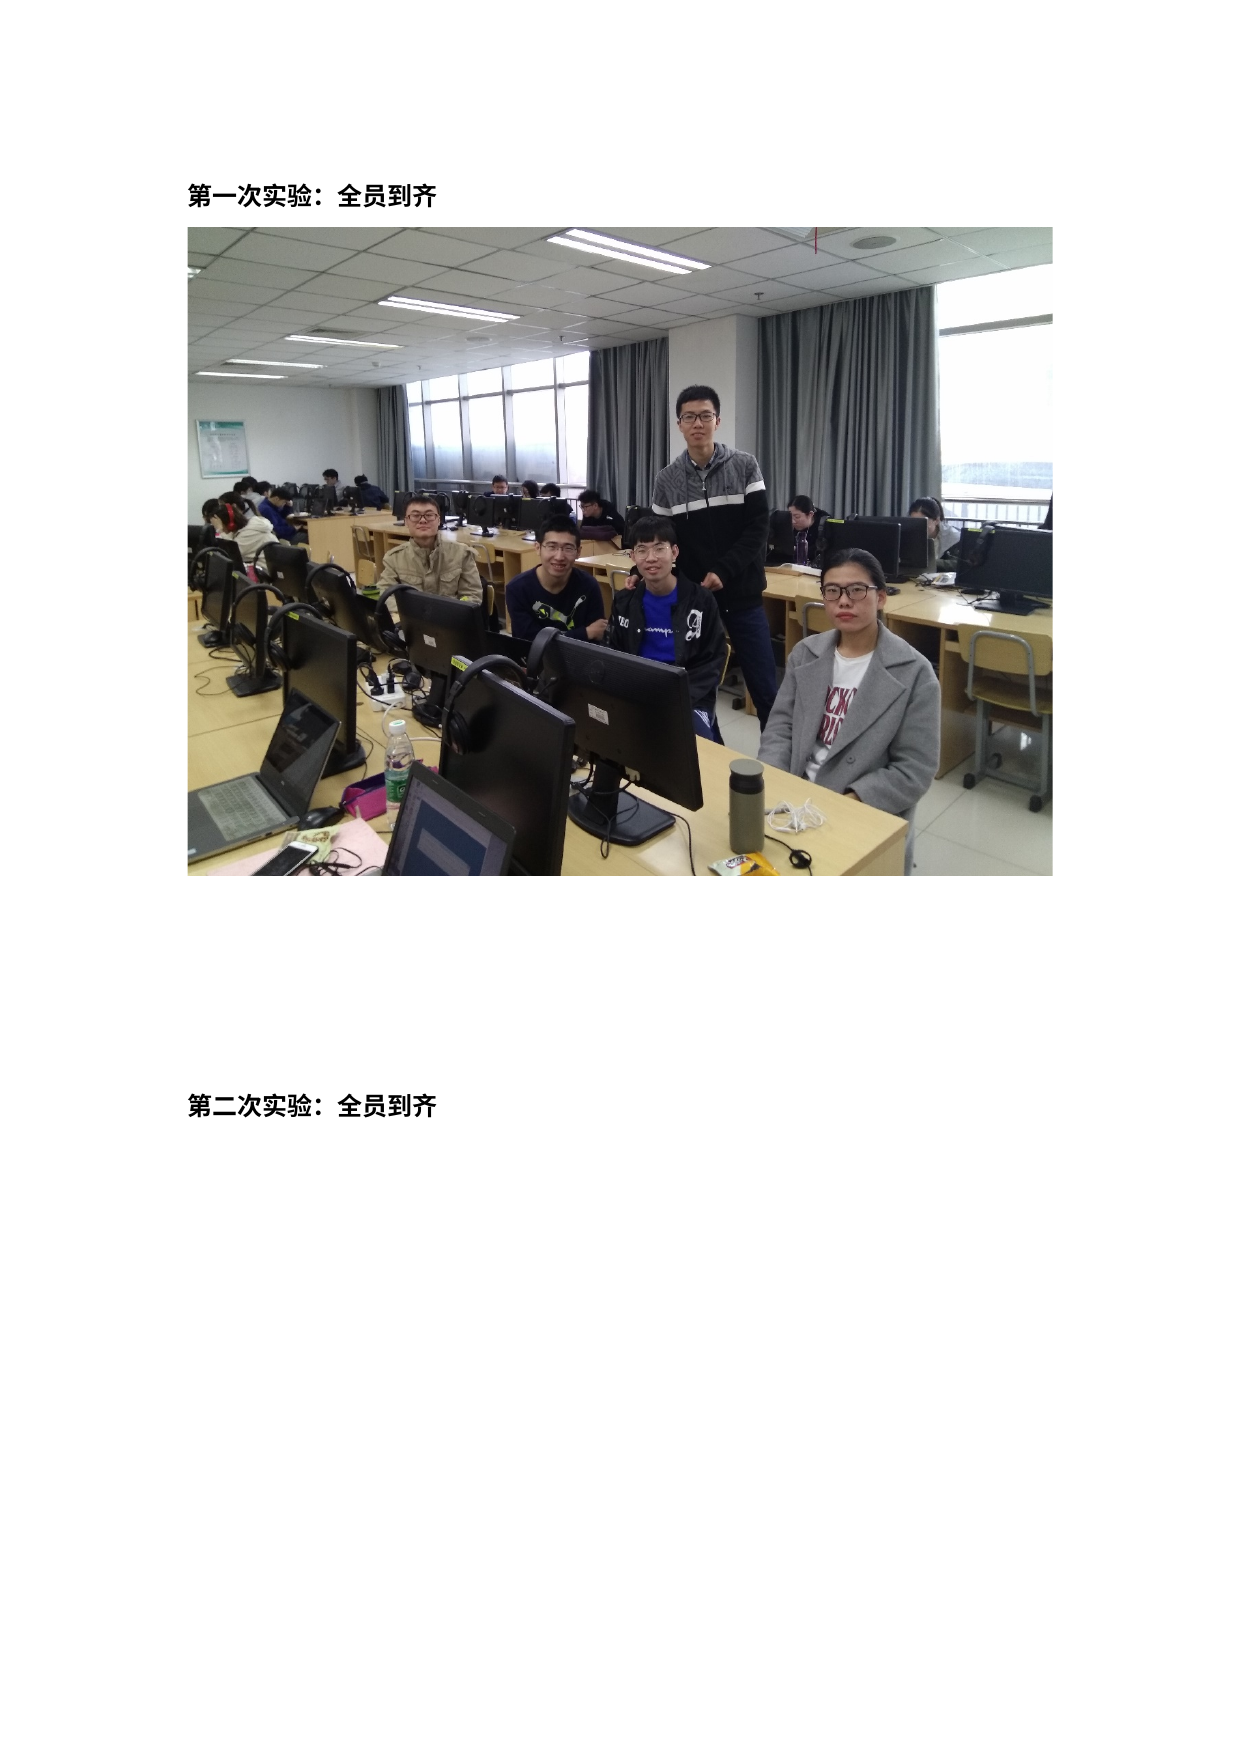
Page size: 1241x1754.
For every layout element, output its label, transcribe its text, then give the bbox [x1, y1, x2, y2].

picture [187, 227, 1053, 876]
text 第一次实验：全员到齐 [187, 162, 1053, 227]
text 第二次实验：全员到齐 [187, 1072, 1053, 1137]
